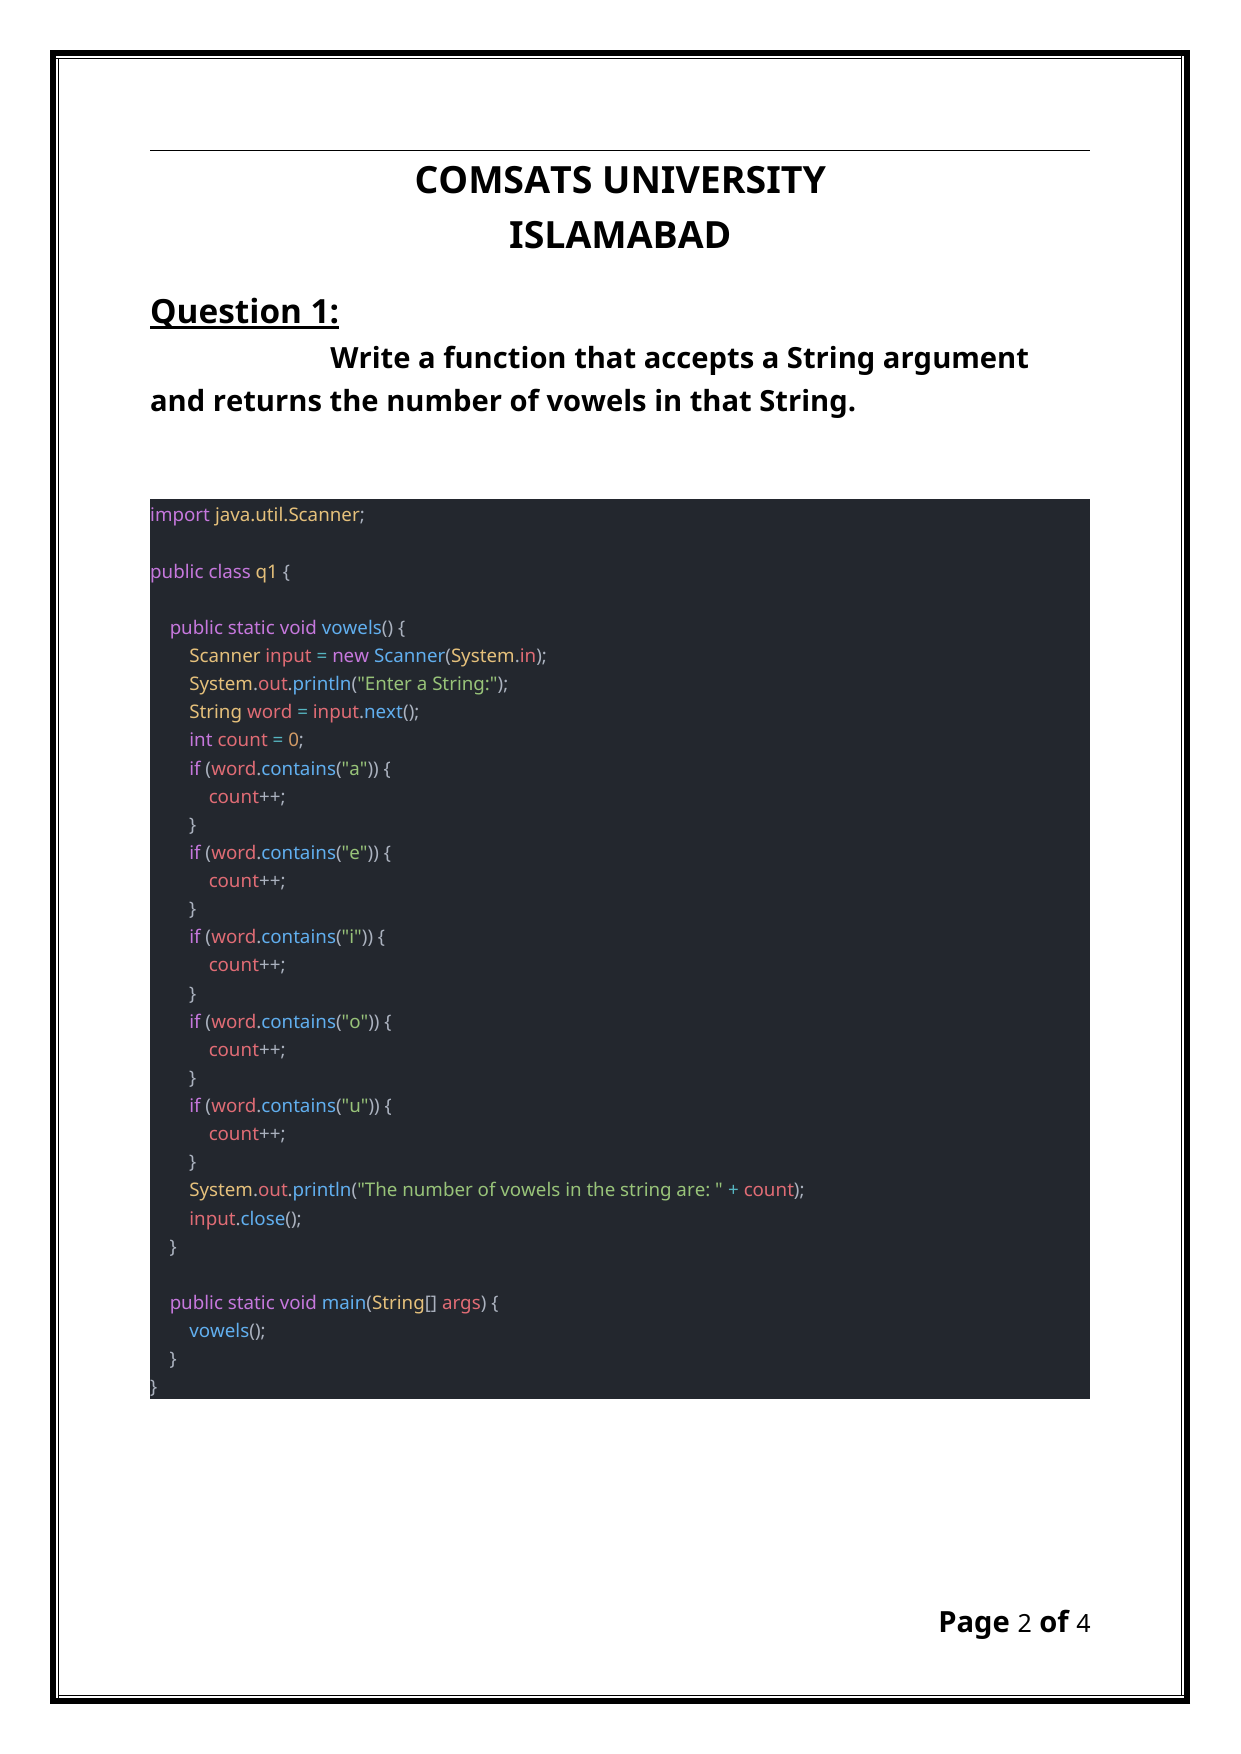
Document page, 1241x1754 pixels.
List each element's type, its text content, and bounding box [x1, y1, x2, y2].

text count++; [150, 949, 1090, 977]
text if (word.contains("u")) { [150, 1090, 1090, 1118]
text } [150, 1343, 1090, 1371]
text Write a function that accepts a String argument and returns the number of vowels in that String. [150, 337, 1090, 420]
text System.out.println("The number of vowels in the string are: " + count); [150, 1174, 1090, 1202]
text input.close(); [150, 1202, 1090, 1230]
text count++; [150, 865, 1090, 893]
text vowels(); [150, 1315, 1090, 1343]
text if (word.contains("o")) { [150, 1005, 1090, 1033]
text import java.util.Scanner; [150, 499, 1090, 527]
text ISLAMABAD [150, 205, 1090, 259]
text if (word.contains("i")) { [150, 921, 1090, 949]
text count++; [150, 1033, 1090, 1062]
text public static void main(String[] args) { [150, 1287, 1090, 1315]
text count++; [150, 1118, 1090, 1146]
text String word = input.next(); [150, 696, 1090, 724]
text } [150, 808, 1090, 837]
text if (word.contains("e")) { [150, 837, 1090, 865]
subtitle Question 1: [150, 288, 1090, 334]
text } [150, 1146, 1090, 1174]
text public class q1 { [150, 555, 1090, 583]
text } [150, 1062, 1090, 1090]
text } [150, 977, 1090, 1005]
text } [150, 893, 1090, 921]
text count++; [150, 780, 1090, 808]
text int count = 0; [150, 724, 1090, 752]
text } [150, 1230, 1090, 1258]
text Scanner input = new Scanner(System.in); [150, 640, 1090, 668]
text COMSATS UNIVERSITY [150, 151, 1090, 204]
text if (word.contains("a")) { [150, 752, 1090, 780]
text System.out.println("Enter a String:"); [150, 668, 1090, 696]
text public static void vowels() { [150, 612, 1090, 640]
text } [150, 1371, 1090, 1399]
